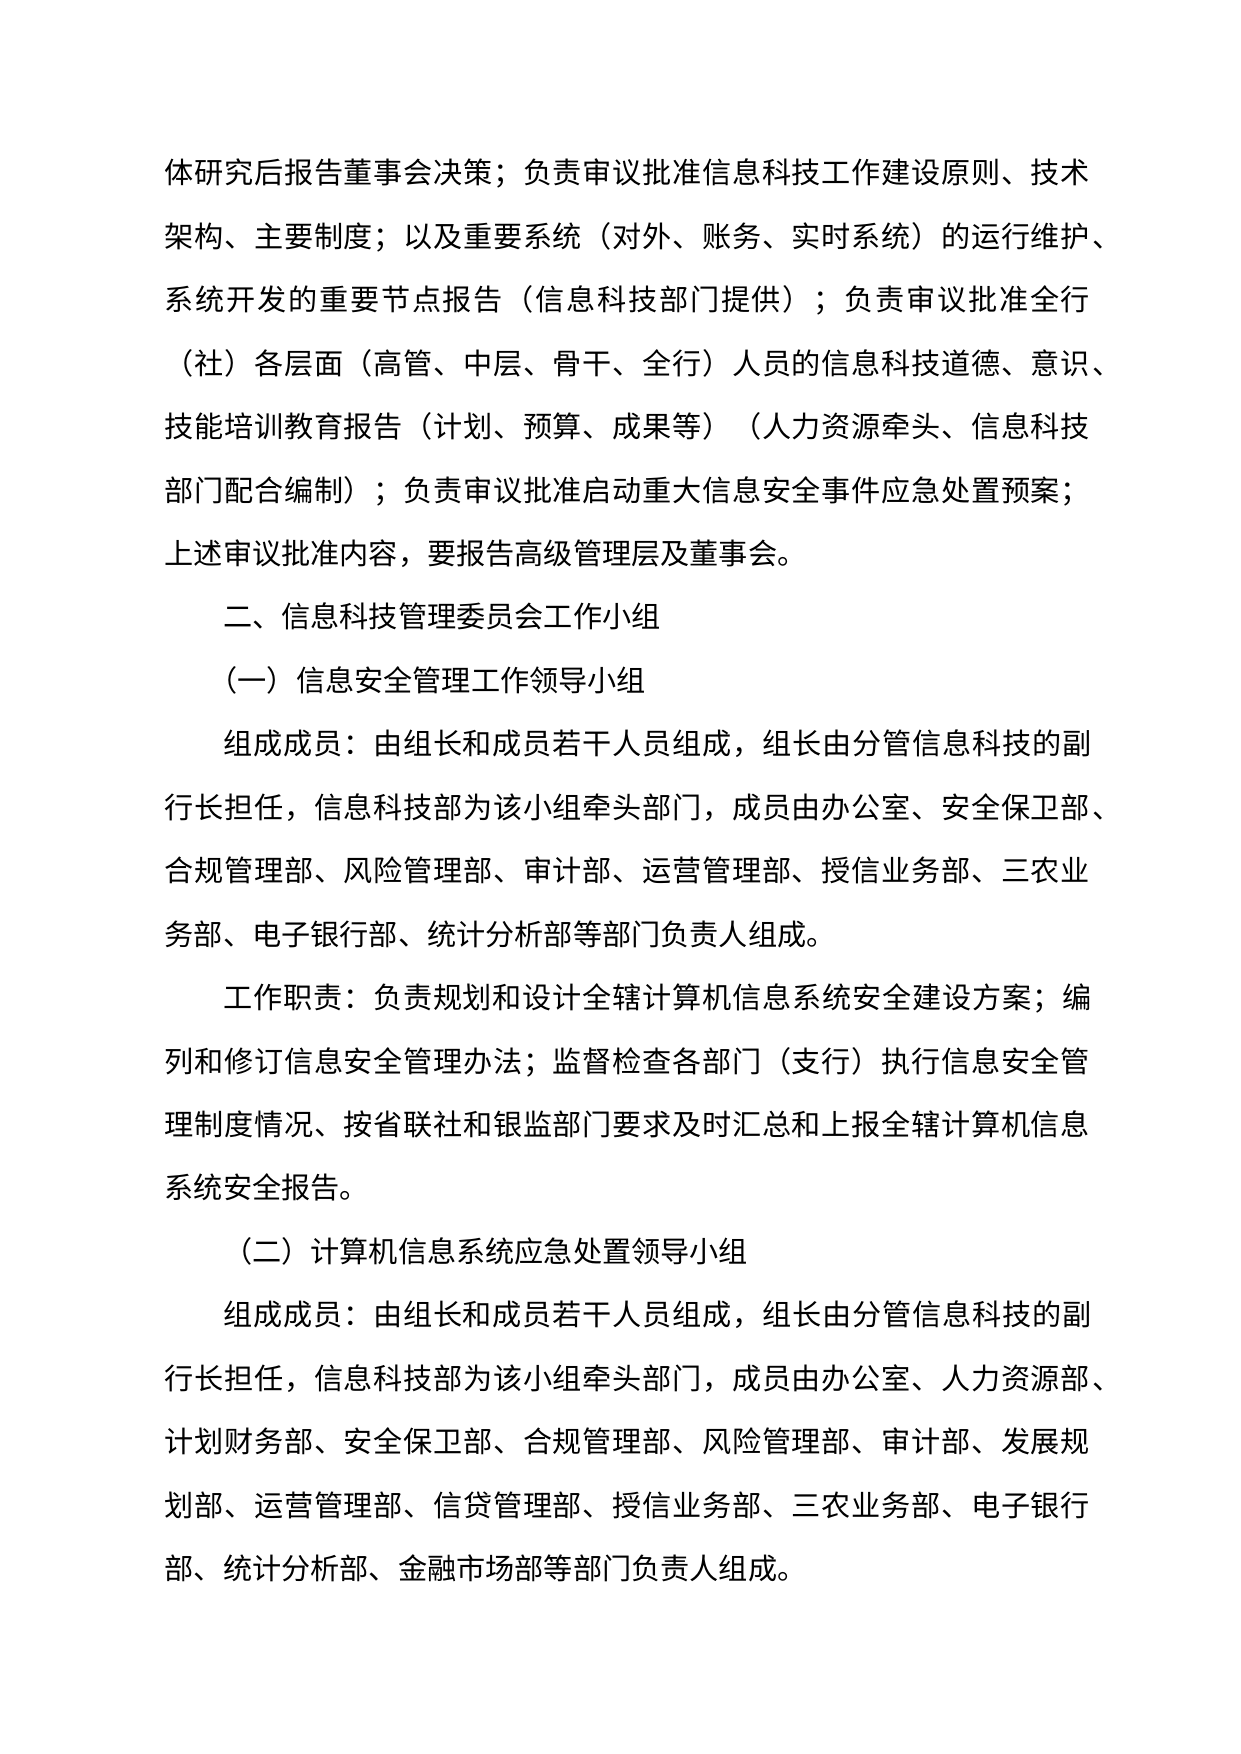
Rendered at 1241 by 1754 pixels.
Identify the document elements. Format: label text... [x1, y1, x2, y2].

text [164, 150, 1092, 573]
text （二）计算机信息系统应急处置领导小组 [164, 1228, 1092, 1271]
text 二、信息科技管理委员会工作小组 [164, 594, 1092, 636]
text 工作职责：负责规划和设计全辖计算机信息系统安全建设方案；编列和修订信息安全管理办法；监督检查各部门（支行）执行信息安全管理制度情况、按省联社和银监部门要求及时汇总和上报全辖计算机信息系统安全报告。 [164, 975, 1092, 1207]
text 组成成员：由组长和成员若干人员组成，组长由分管信息科技的副行长担任，信息科技部为该小组牵头部门，成员由办公室、安全保卫部、合规管理部、风险管理部、审计部、运营管理部、授信业务部、三农业务部、电子银行部、统计分析部等部门负责人组成。 [164, 721, 1092, 953]
text 组成成员：由组长和成员若干人员组成，组长由分管信息科技的副行长担任，信息科技部为该小组牵头部门，成员由办公室、人力资源部、计划财务部、安全保卫部、合规管理部、风险管理部、审计部、发展规划部、运营管理部、信贷管理部、授信业务部、三农业务部、电子银行部、统计分析部、金融市场部等部门负责人组成。 [164, 1292, 1092, 1588]
text （一）信息安全管理工作领导小组 [164, 657, 1092, 700]
